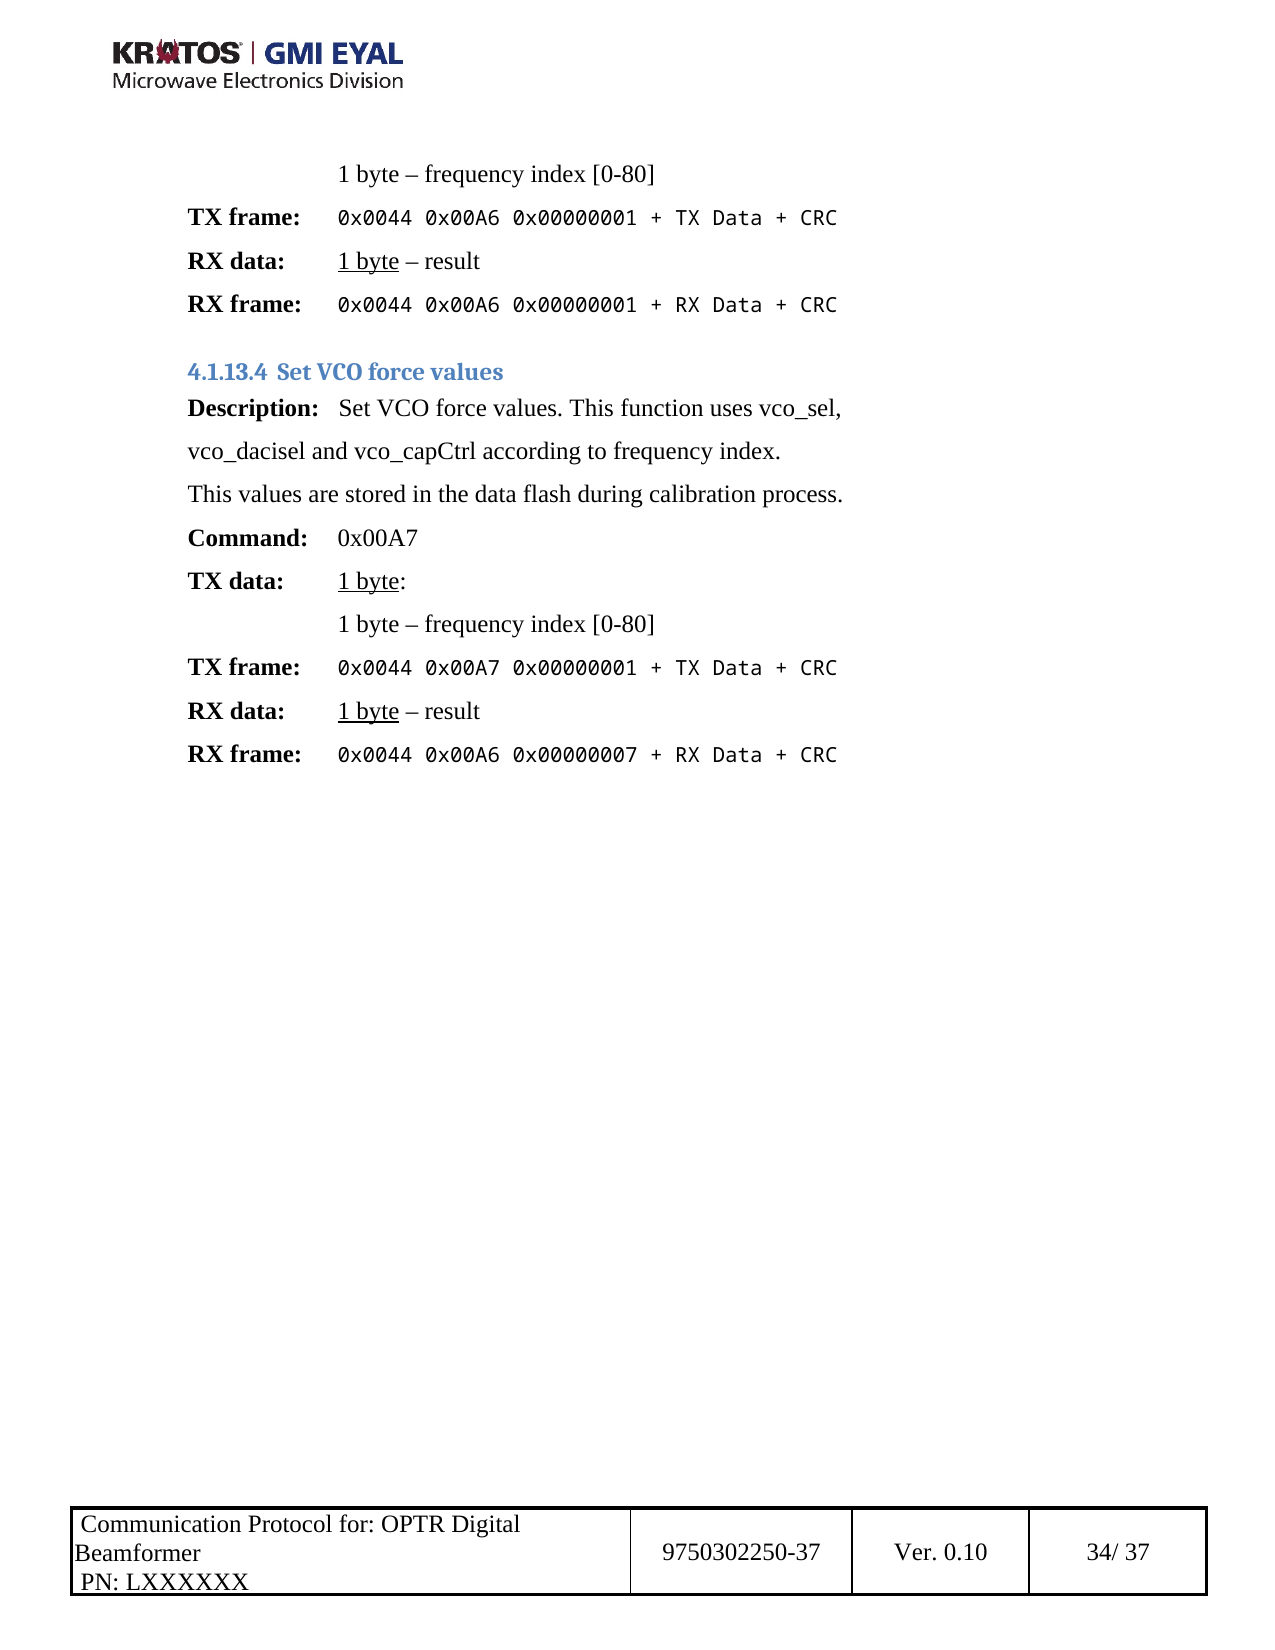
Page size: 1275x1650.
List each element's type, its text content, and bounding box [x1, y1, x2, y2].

picture [104, 30, 421, 97]
text 1 byte – frequency index [0-80] [187, 159, 1087, 187]
text Description: Set VCO force values. This function uses vco_sel, [187, 393, 1087, 422]
text TX frame: 0x0044 0x00A6 0x00000001 + TX Data + CRC [187, 202, 1087, 231]
text RX frame: 0x0044 0x00A6 0x00000007 + RX Data + CRC [187, 739, 1087, 769]
text vco_dacisel and vco_capCtrl according to frequency index. [187, 436, 1087, 465]
text RX data: 1 byte – result [187, 246, 1087, 275]
text RX data: 1 byte – result [187, 696, 1087, 725]
text Command: 0x00A7 [187, 523, 1087, 551]
subtitle Set VCO force values [187, 358, 1087, 387]
text TX frame: 0x0044 0x00A7 0x00000001 + TX Data + CRC [187, 652, 1087, 681]
text This values are stored in the data flash during calibration process. [187, 479, 1087, 508]
text TX data: 1 byte: [187, 566, 1087, 594]
text RX frame: 0x0044 0x00A6 0x00000001 + RX Data + CRC [187, 289, 1087, 318]
text 1 byte – frequency index [0-80] [187, 609, 1087, 638]
